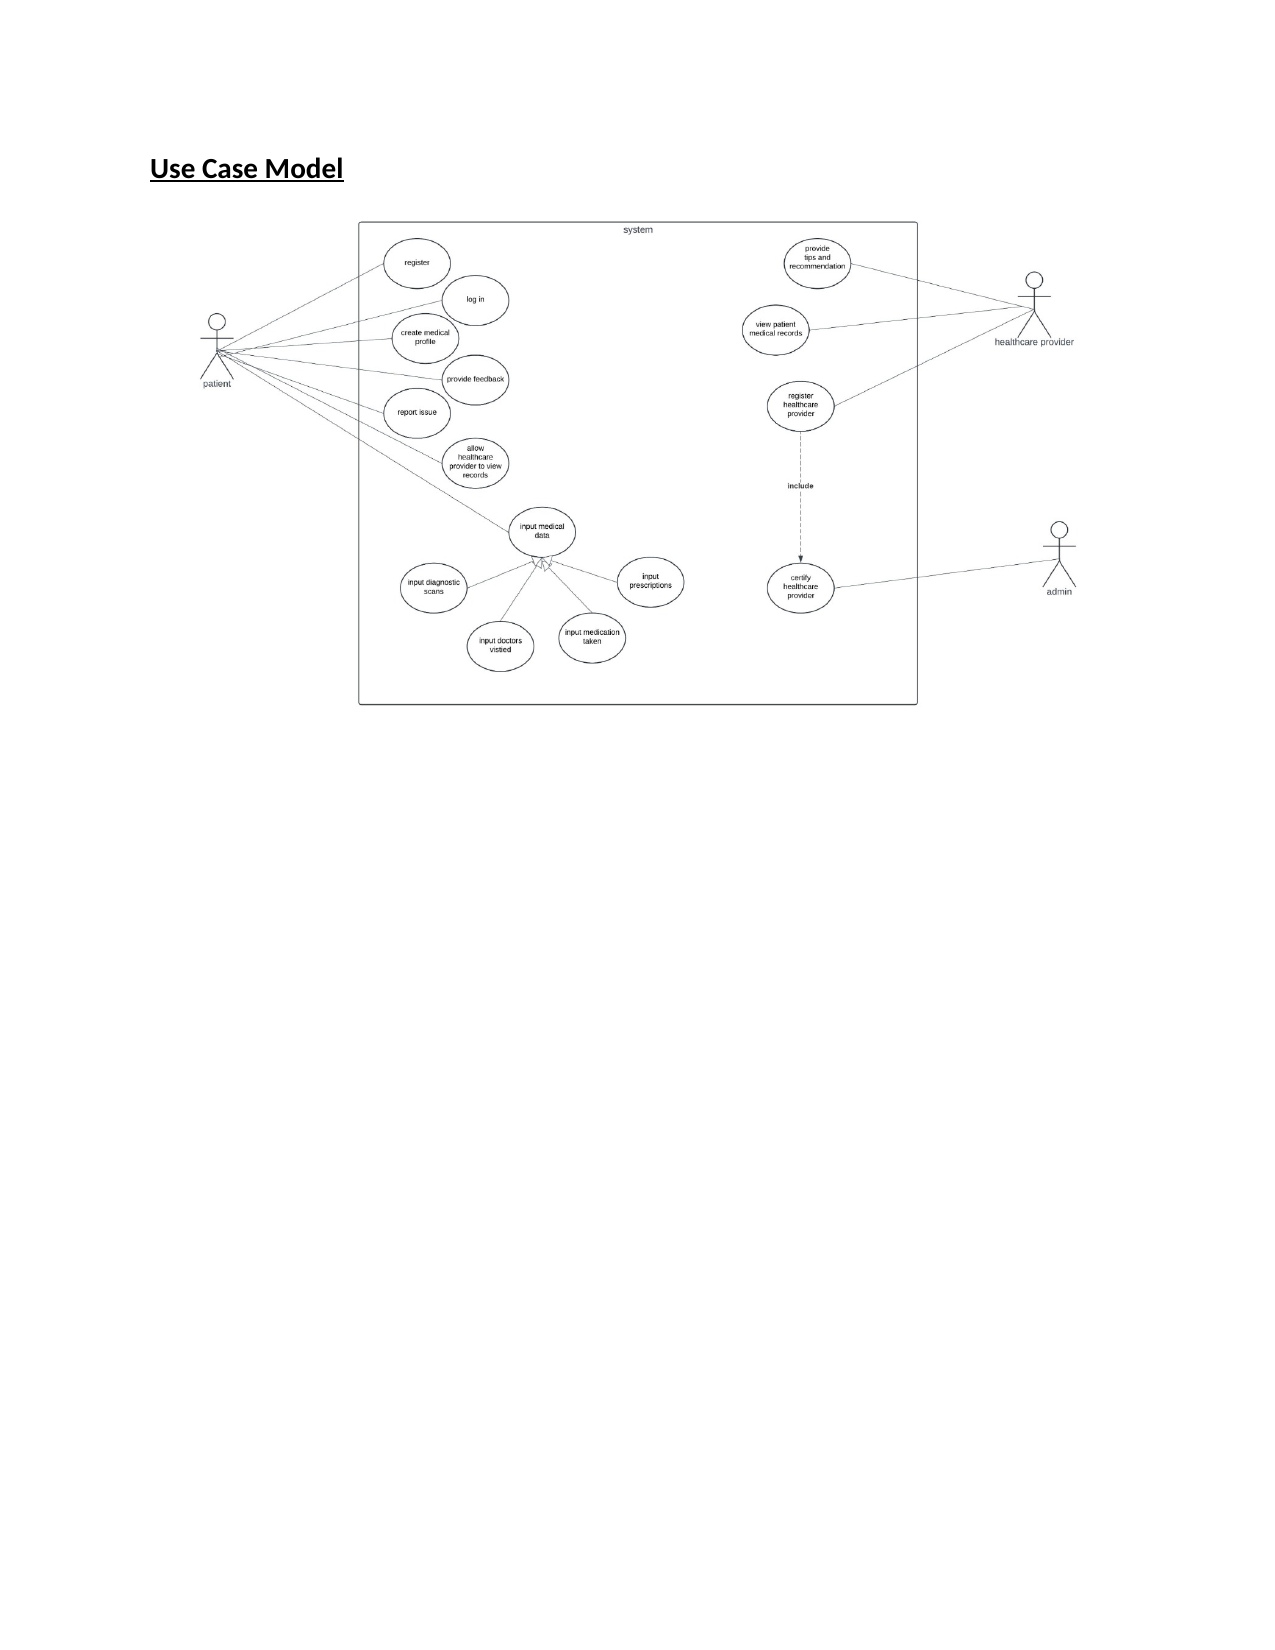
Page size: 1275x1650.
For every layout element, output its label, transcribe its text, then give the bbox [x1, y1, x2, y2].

picture [150, 205, 1125, 721]
text Use Case Model [150, 150, 1125, 186]
